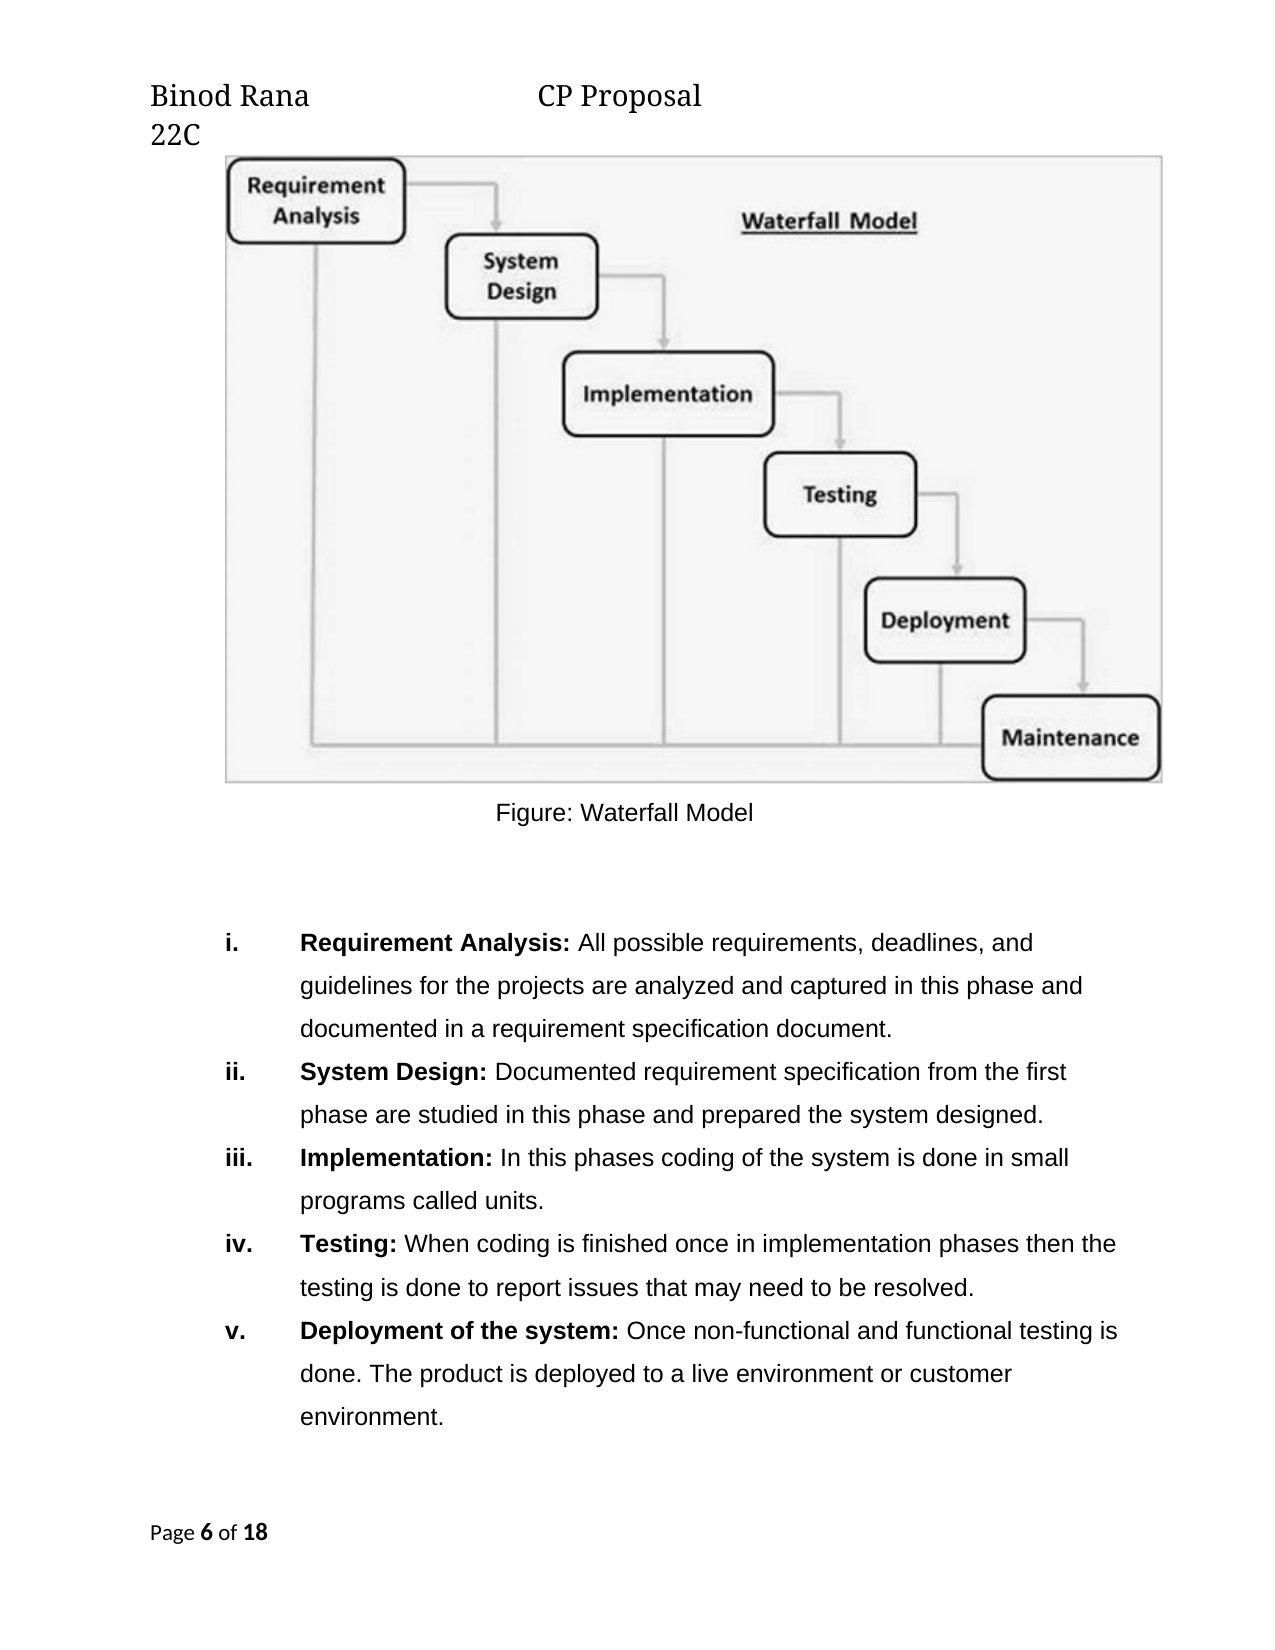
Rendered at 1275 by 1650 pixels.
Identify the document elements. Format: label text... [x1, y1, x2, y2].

list Deployment of the system: Once non-functional and functional testing is done. The product is deployed to a live environment or customer environment. [225, 1316, 1125, 1431]
list Implementation: In this phases coding of the system is done in small programs called units. [225, 1143, 1125, 1215]
list Requirement Analysis: All possible requirements, deadlines, and guidelines for the projects are analyzed and captured in this phase and documented in a requirement specification document. [225, 927, 1125, 1042]
list Figure: Waterfall Model [225, 798, 1125, 827]
picture [225, 154, 1163, 785]
list System Design: Documented requirement specification from the first phase are studied in this phase and prepared the system designed. [225, 1057, 1125, 1129]
list Testing: When coding is finished once in implementation phases then the testing is done to report issues that may need to be resolved. [225, 1229, 1125, 1301]
